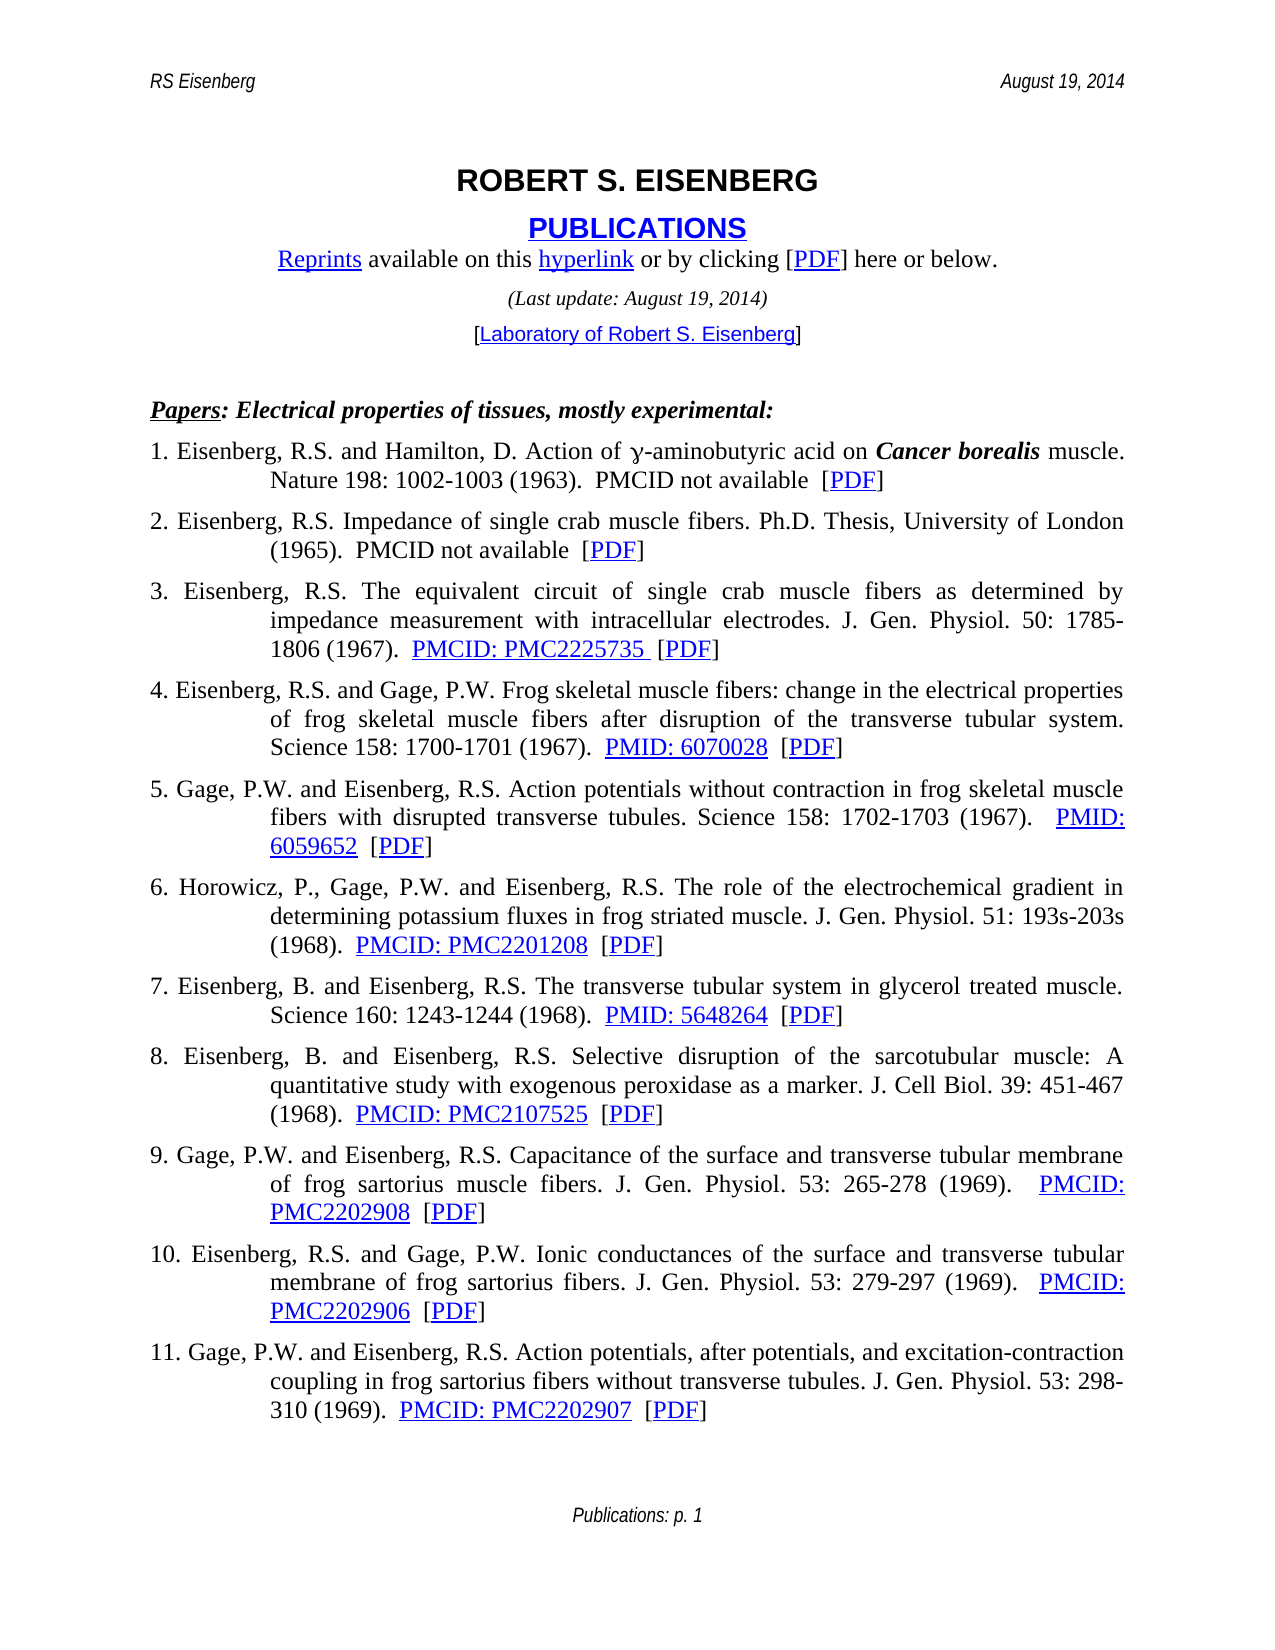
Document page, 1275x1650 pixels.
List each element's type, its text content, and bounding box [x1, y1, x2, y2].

text 5. Gage, P.W. and Eisenberg, R.S. Action potentials without contraction in frog skeletal muscle fibers with disrupted transverse tubules. Science 158: 1702-1703 (1967). PMID: 6059652 [PDF] [150, 774, 1125, 860]
text (Last update: August 19, 2014) [150, 285, 1125, 309]
text 11. Gage, P.W. and Eisenberg, R.S. Action potentials, after potentials, and excitation-contraction coupling in frog sartorius fibers without transverse tubules. J. Gen. Physiol. 53: 298-310 (1969). PMCID: PMC2202907 [PDF] [150, 1337, 1125, 1424]
text 6. Horowicz, P., Gage, P.W. and Eisenberg, R.S. The role of the electrochemical gradient in determining potassium fluxes in frog striated muscle. J. Gen. Physiol. 51: 193s-203s (1968). PMCID: PMC2201208 [PDF] [150, 872, 1125, 959]
text 4. Eisenberg, R.S. and Gage, P.W. Frog skeletal muscle fibers: change in the electrical properties of frog skeletal muscle fibers after disruption of the transverse tubular system. Science 158: 1700-1701 (1967). PMID: 6070028 [PDF] [150, 675, 1125, 761]
text [Laboratory of Robert S. Eisenberg] [150, 322, 1125, 346]
text PUBLICATIONS [150, 211, 1125, 244]
text Reprints available on this hyperlink or by clicking [PDF] here or below. [150, 244, 1125, 273]
text 2. Eisenberg, R.S. Impedance of single crab muscle fibers. Ph.D. Thesis, University of London (1965). PMCID not available [PDF] [150, 506, 1125, 564]
text 3. Eisenberg, R.S. The equivalent circuit of single crab muscle fibers as determined by impedance measurement with intracellular electrodes. J. Gen. Physiol. 50: 1785-1806 (1967). PMCID: PMC2225735 [PDF] [150, 576, 1125, 662]
text ROBERT S. EISENBERG [150, 162, 1125, 198]
text Papers: Electrical properties of tissues, mostly experimental: [150, 395, 1125, 424]
text 7. Eisenberg, B. and Eisenberg, R.S. The transverse tubular system in glycerol treated muscle. Science 160: 1243-1244 (1968). PMID: 5648264 [PDF] [150, 971, 1125, 1029]
text 8. Eisenberg, B. and Eisenberg, R.S. Selective disruption of the sarcotubular muscle: A quantitative study with exogenous peroxidase as a marker. J. Cell Biol. 39: 451-467 (1968). PMCID: PMC2107525 [PDF] [150, 1041, 1125, 1127]
text 9. Gage, P.W. and Eisenberg, R.S. Capacitance of the surface and transverse tubular membrane of frog sartorius muscle fibers. J. Gen. Physiol. 53: 265-278 (1969). PMCID: PMC2202908 [PDF] [150, 1140, 1125, 1226]
text 1. Eisenberg, R.S. and Hamilton, D. Action of -aminobutyric acid on Cancer borealis muscle. Nature 198: 1002-1003 (1963). PMCID not available [PDF] [150, 436, 1125, 494]
text 10. Eisenberg, R.S. and Gage, P.W. Ionic conductances of the surface and transverse tubular membrane of frog sartorius fibers. J. Gen. Physiol. 53: 279-297 (1969). PMCID: PMC2202906 [PDF] [150, 1239, 1125, 1325]
